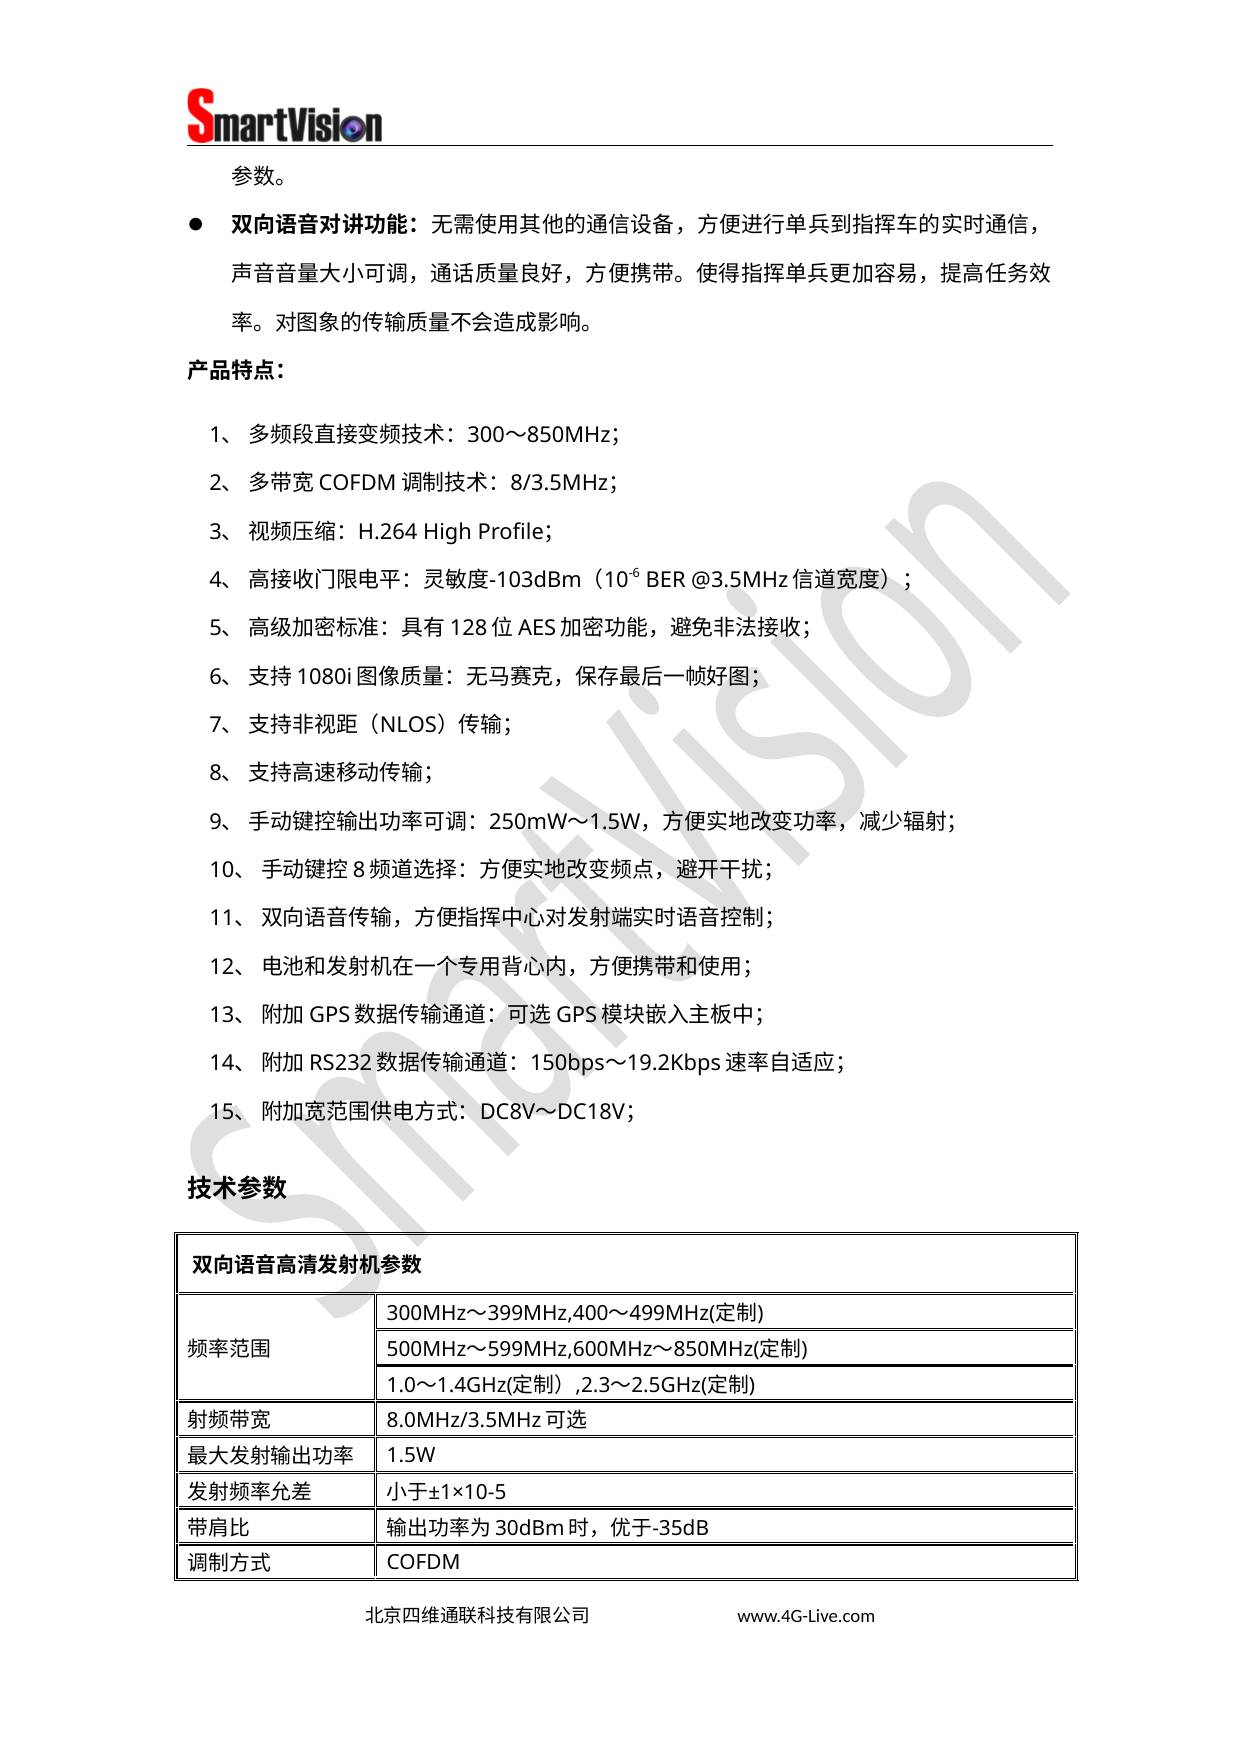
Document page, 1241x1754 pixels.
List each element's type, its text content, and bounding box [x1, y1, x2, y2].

text 4、 高接收门限电平：灵敏度-103dBm（10-6 BER @3.5MHz信道宽度）； [187, 562, 1053, 594]
table_cell 300MHz～399MHz,400～499MHz(定制) [377, 1292, 1075, 1328]
text 1、 多频段直接变频技术：300～850MHz； [187, 417, 1053, 449]
list 双向语音对讲功能：无需使用其他的通信设备，方便进行单兵到指挥车的实时通信，声音音量大小可调，通话质量良好，方便携带。使得指挥单兵更加容易，提高任务效率。对图象的传输质量不会造成影响。 [187, 207, 1053, 337]
table_cell 调制方式 [178, 1542, 375, 1578]
picture [187, 88, 382, 143]
text 8、 支持高速移动传输； [187, 755, 1053, 788]
table_cell 频率范围 [178, 1292, 374, 1399]
text 9、 手动键控输出功率可调：250mW～1.5W，方便实地改变功率，减少辐射； [187, 803, 1053, 836]
text 产品特点： [187, 353, 1053, 385]
text 2、 多带宽COFDM调制技术：8/3.5MHz； [187, 465, 1053, 498]
text 11、 双向语音传输，方便指挥中心对发射端实时语音控制； [187, 900, 1053, 933]
table_cell 射频带宽 [176, 1399, 375, 1435]
text 6、 支持1080i图像质量：无马赛克，保存最后一帧好图； [187, 658, 1053, 691]
text 13、 附加GPS数据传输通道：可选GPS模块嵌入主板中； [187, 997, 1053, 1029]
text 12、 电池和发射机在一个专用背心内，方便携带和使用； [187, 948, 1053, 981]
table_cell 500MHz～599MHz,600MHz～850MHz(定制) [377, 1328, 1075, 1363]
table_cell 带肩比 [176, 1506, 375, 1542]
table_cell 输出功率为30dBm时，优于-35dB [375, 1506, 1077, 1542]
table_cell COFDM [375, 1542, 1075, 1578]
text 10、 手动键控8频道选择：方便实地改变频点，避开干扰； [187, 852, 1053, 884]
table_cell 小于±1×10-5 [377, 1471, 1075, 1506]
text 3、 视频压缩：H.264 High Profile； [187, 513, 1053, 546]
text 14、 附加RS232数据传输通道：150bps～19.2Kbps速率自适应； [187, 1045, 1053, 1078]
table_cell 发射频率允差 [178, 1471, 374, 1506]
text 技术参数 [187, 1154, 1053, 1219]
table_header 双向语音高清发射机参数 [178, 1235, 1075, 1292]
text 5、 高级加密标准：具有128位AES加密功能，避免非法接收； [187, 610, 1053, 643]
table_cell 最大发射输出功率 [178, 1435, 374, 1471]
text 15、 附加宽范围供电方式：DC8V～DC18V； [187, 1093, 1053, 1126]
table_cell 1.0～1.4GHz(定制）,2.3～2.5GHz(定制) [377, 1364, 1077, 1399]
table_cell 8.0MHz/3.5MHz可选 [375, 1399, 1077, 1435]
table_cell 1.5W [377, 1435, 1075, 1471]
list 线控设计：发射机具有液晶屏显示状态参数，可现场设置调控发射机的功率、频道等参数。 [187, 158, 1053, 191]
text 7、 支持非视距（NLOS）传输； [187, 707, 1053, 739]
